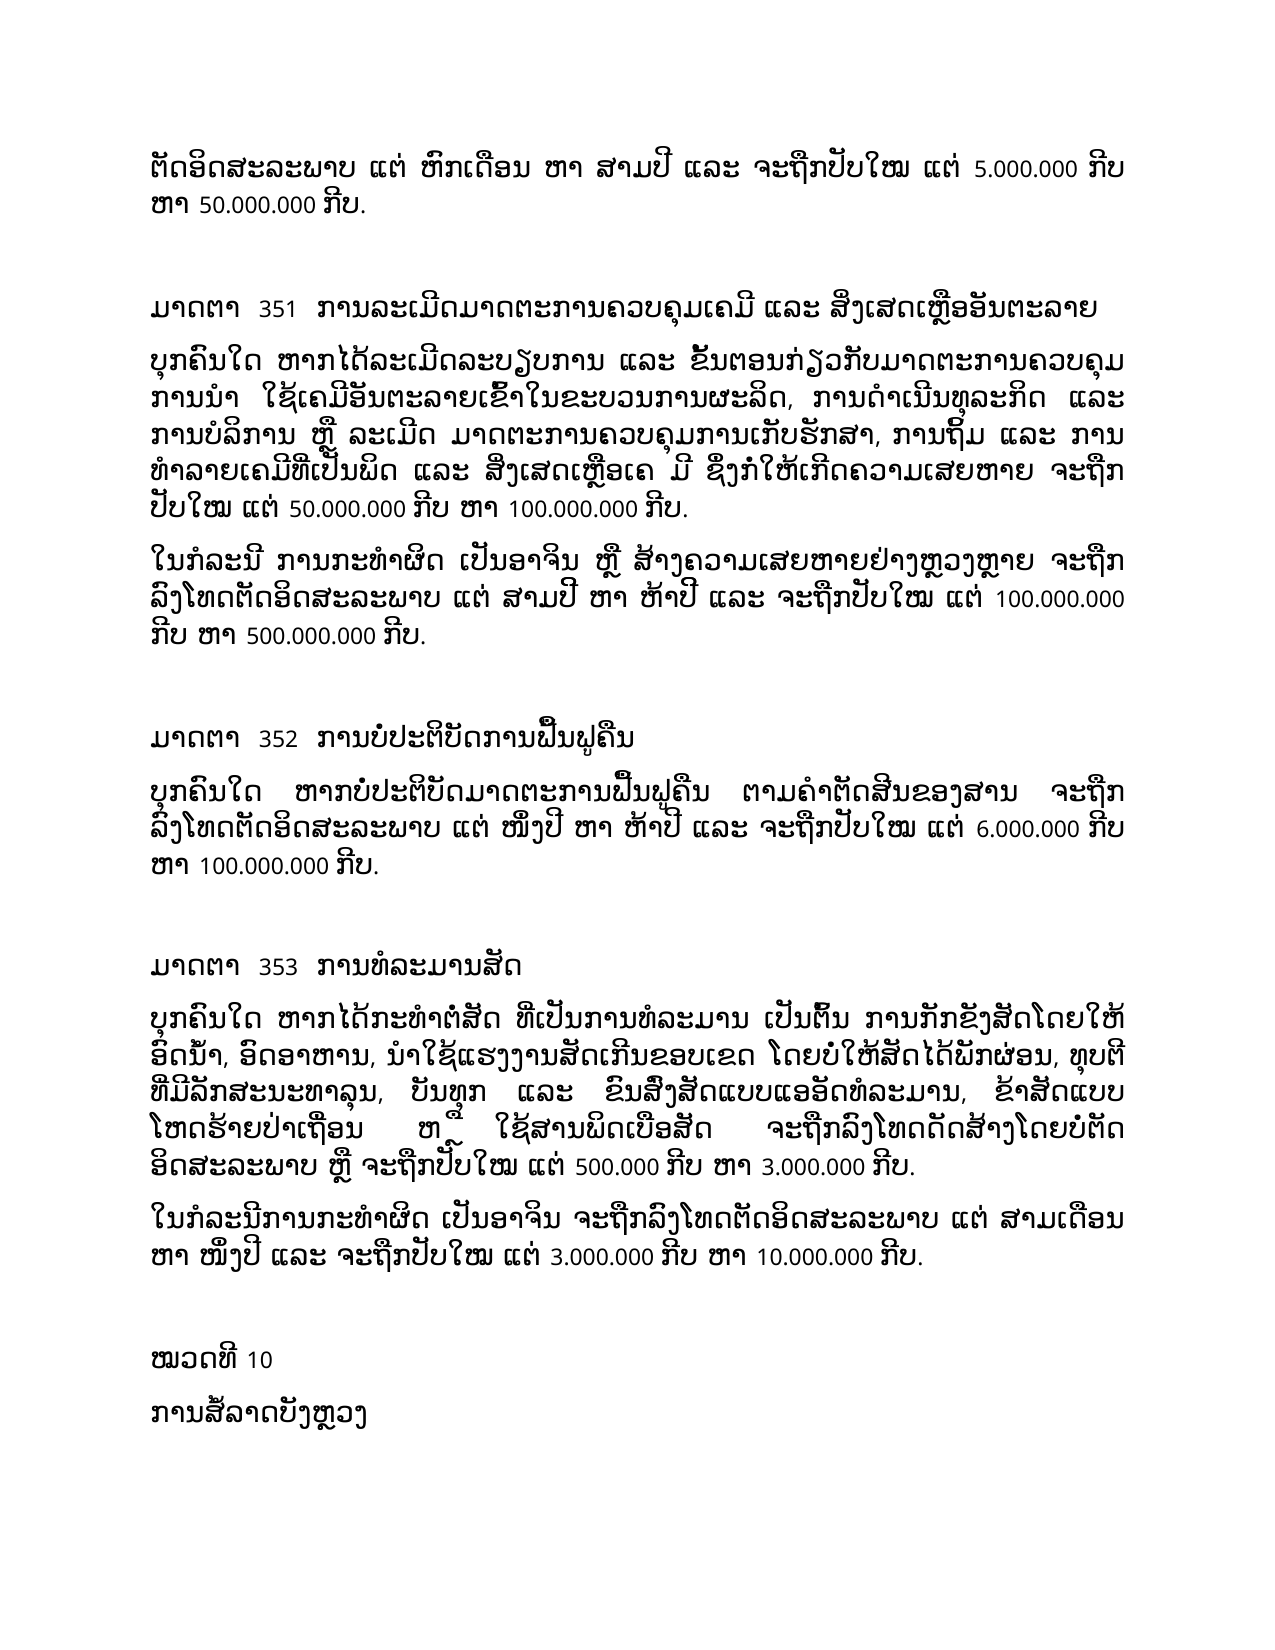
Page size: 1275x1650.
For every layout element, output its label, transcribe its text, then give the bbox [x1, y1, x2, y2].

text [150, 150, 1125, 221]
text ໃນກໍລະນີ ການກະທຳຜິດ ເປັນອາຈິນ ຫຼື ສ້າງຄວາມເສຍຫາຍຢ່າງຫຼວງຫຼາຍ ຈະຖືກລົງໂທດຕັດອິດສະລະພາບ ແຕ່ ສາມປີິ ຫາ ຫ້າປີິ ແລະ ຈະຖືກປັບໃໝ ແຕ່ 100.000.000 ກີບ ຫາ 500.000.000 ກີບ. [150, 544, 1125, 651]
text ໝວດທີ 10 [150, 1342, 1125, 1376]
text ບຸກຄົນໃດ ຫາກໄດ້ລະເມີດລະບຽບການ ແລະ ຂັ້ນຕອນກ່ຽວກັບມາດຕະການຄວບຄຸມການນຳ ໃຊ້ເຄມີອັນຕະລາຍເຂົ້າໃນຂະບວນການຜະລິດ, ການດຳເນີນທຸລະກິດ ແລະ ການບໍລິການ ຫຼື ລະເມີດ ມາດຕະການຄວບຄຸມການເກັບຮັກສາ, ການຖິ້ມ ແລະ ການທຳລາຍເຄມີທີ່ເປັນພິດ ແລະ ສິ່ງເສດເຫຼືອເຄ ມີ ຊຶ່ງກໍ່ໃຫ້ເກີດຄວາມເສຍຫາຍ ຈະຖືກປັບໃໝ ແຕ່ 50.000.000 ກີບ ຫາ 100.000.000 ກີບ. [150, 344, 1125, 524]
text ມາດຕາ 352 ການບໍ່ປະຕິບັດການຟື້ນຟູຄືນ [150, 721, 1125, 755]
text ບຸກຄົນໃດ ຫາກໄດ້ກະທຳຕໍ່ສັດ ທີ່ເປັນການທໍລະມານ ເປັນຕົ້ນ ການກັກຂັງສັດໂດຍໃຫ້ອົດນ້ຳ, ອົດອາຫານ, ນຳໃຊ້ແຮງງານສັດເກີນຂອບເຂດ ໂດຍບໍ່ໃຫ້ສັດໄດ້ພັກຜ່ອນ, ທຸບຕີທີ່ມີລັກສະນະທາລຸນ, ບັນທຸກ ແລະ ຂົນສົ່ງສັດແບບແອອັດທໍລະມານ, ຂ້າສັດແບບໂຫດຮ້າຍປ່າເຖື່ອນ ຫຼື ໃຊ້ສານພິດເບືອສັດ ຈະຖືກລົງໂທດດັດສ້າງໂດຍບໍ່ຕັດອິດສະລະພາບ ຫຼື ຈະຖືກປັບໃໝ ແຕ່ 500.000 ກີບ ຫາ 3.000.000 ກີບ. [150, 1001, 1125, 1182]
text ໃນກໍລະນີການກະທຳຜິດ ເປັນອາຈິນ ຈະຖືກລົງໂທດຕັດອິດສະລະພາບ ແຕ່ ສາມເດືອນ ຫາ ໜຶ່ງປີ ແລະ ຈະຖືກປັບໃໝ ແຕ່ 3.000.000 ກີບ ຫາ 10.000.000 ກີບ. [150, 1201, 1125, 1272]
text ການສໍ້ລາດບັງຫຼວງ [150, 1395, 1125, 1429]
text ມາດຕາ 353 ການທໍລະມານສັດ [150, 948, 1125, 982]
text ມາດຕາ 351 ການລະເມີດມາດຕະການຄວບຄຸມເຄມີ ແລະ ສິ່ງເສດເຫຼືອອັນຕະລາຍ [150, 290, 1125, 324]
text ບຸກຄົນໃດ ຫາກບໍ່ປະຕິບັດມາດຕະການຟື້ນຟູຄືນ ຕາມຄຳຕັດສີນຂອງສານ ຈະຖືກລົງໂທດຕັດອິດສະລະພາບ ແຕ່ ໜຶ່ງປີ ຫາ ຫ້າປີ ແລະ ຈະຖືກປັບໃໝ ແຕ່ 6.000.000 ກີບ ຫາ 100.000.000 ກີບ. [150, 774, 1125, 881]
